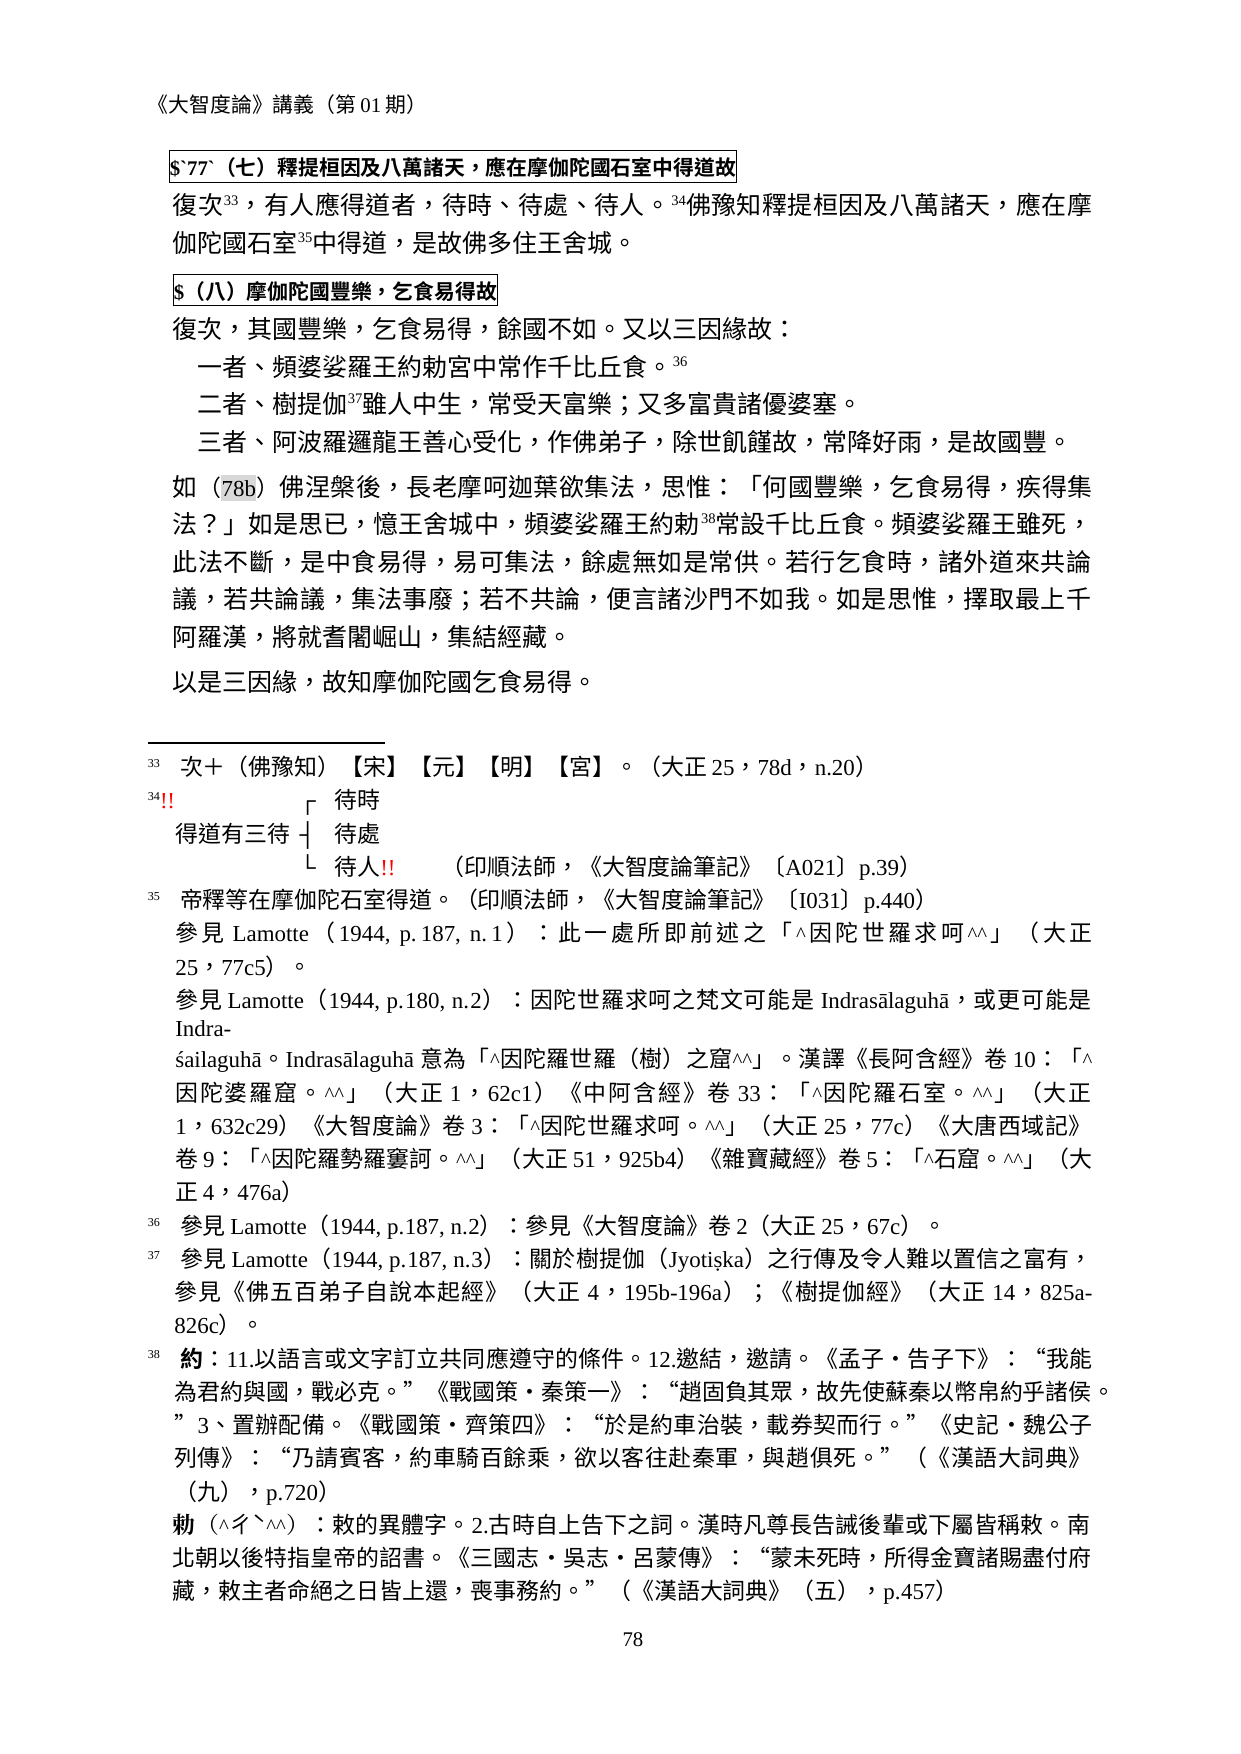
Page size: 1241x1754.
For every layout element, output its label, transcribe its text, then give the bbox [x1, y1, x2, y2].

text $（八）摩伽陀國豐樂，乞食易得故 [173, 271, 1092, 309]
text 以是三因緣，故知摩伽陀國乞食易得。 [173, 661, 1092, 699]
text $`77`（七）釋提桓因及八萬諸天，應在摩伽陀國石室中得道故 [148, 148, 1092, 185]
text 復次，有人應得道者，待時、待處、待人。佛豫知釋提桓因及八萬諸天，應在摩伽陀國石室中得道，是故佛多住王舍城。 [173, 185, 1092, 260]
text 二者、樹提伽雖人中生，常受天富樂；又多富貴諸優婆塞。 [198, 384, 1092, 421]
text 復次，其國豐樂，乞食易得，餘國不如。又以三因緣故： [173, 309, 1092, 346]
text 三者、阿波羅邏龍王善心受化，作佛弟子，除世飢饉故，常降好雨，是故國豐。 [198, 421, 1092, 459]
text 一者、頻婆娑羅王約勅宮中常作千比丘食。 [198, 346, 1092, 384]
text 如（78b）佛涅槃後，長老摩呵迦葉欲集法，思惟：「何國豐樂，乞食易得，疾得集法？」如是思已，憶王舍城中，頻婆娑羅王約勅常設千比丘食。頻婆娑羅王雖死，此法不斷，是中食易得，易可集法，餘處無如是常供。若行乞食時，諸外道來共論議，若共論議，集法事廢；若不共論，便言諸沙門不如我。如是思惟，擇取最上千阿羅漢，將就耆闍崛山，集結經藏。 [173, 466, 1092, 654]
